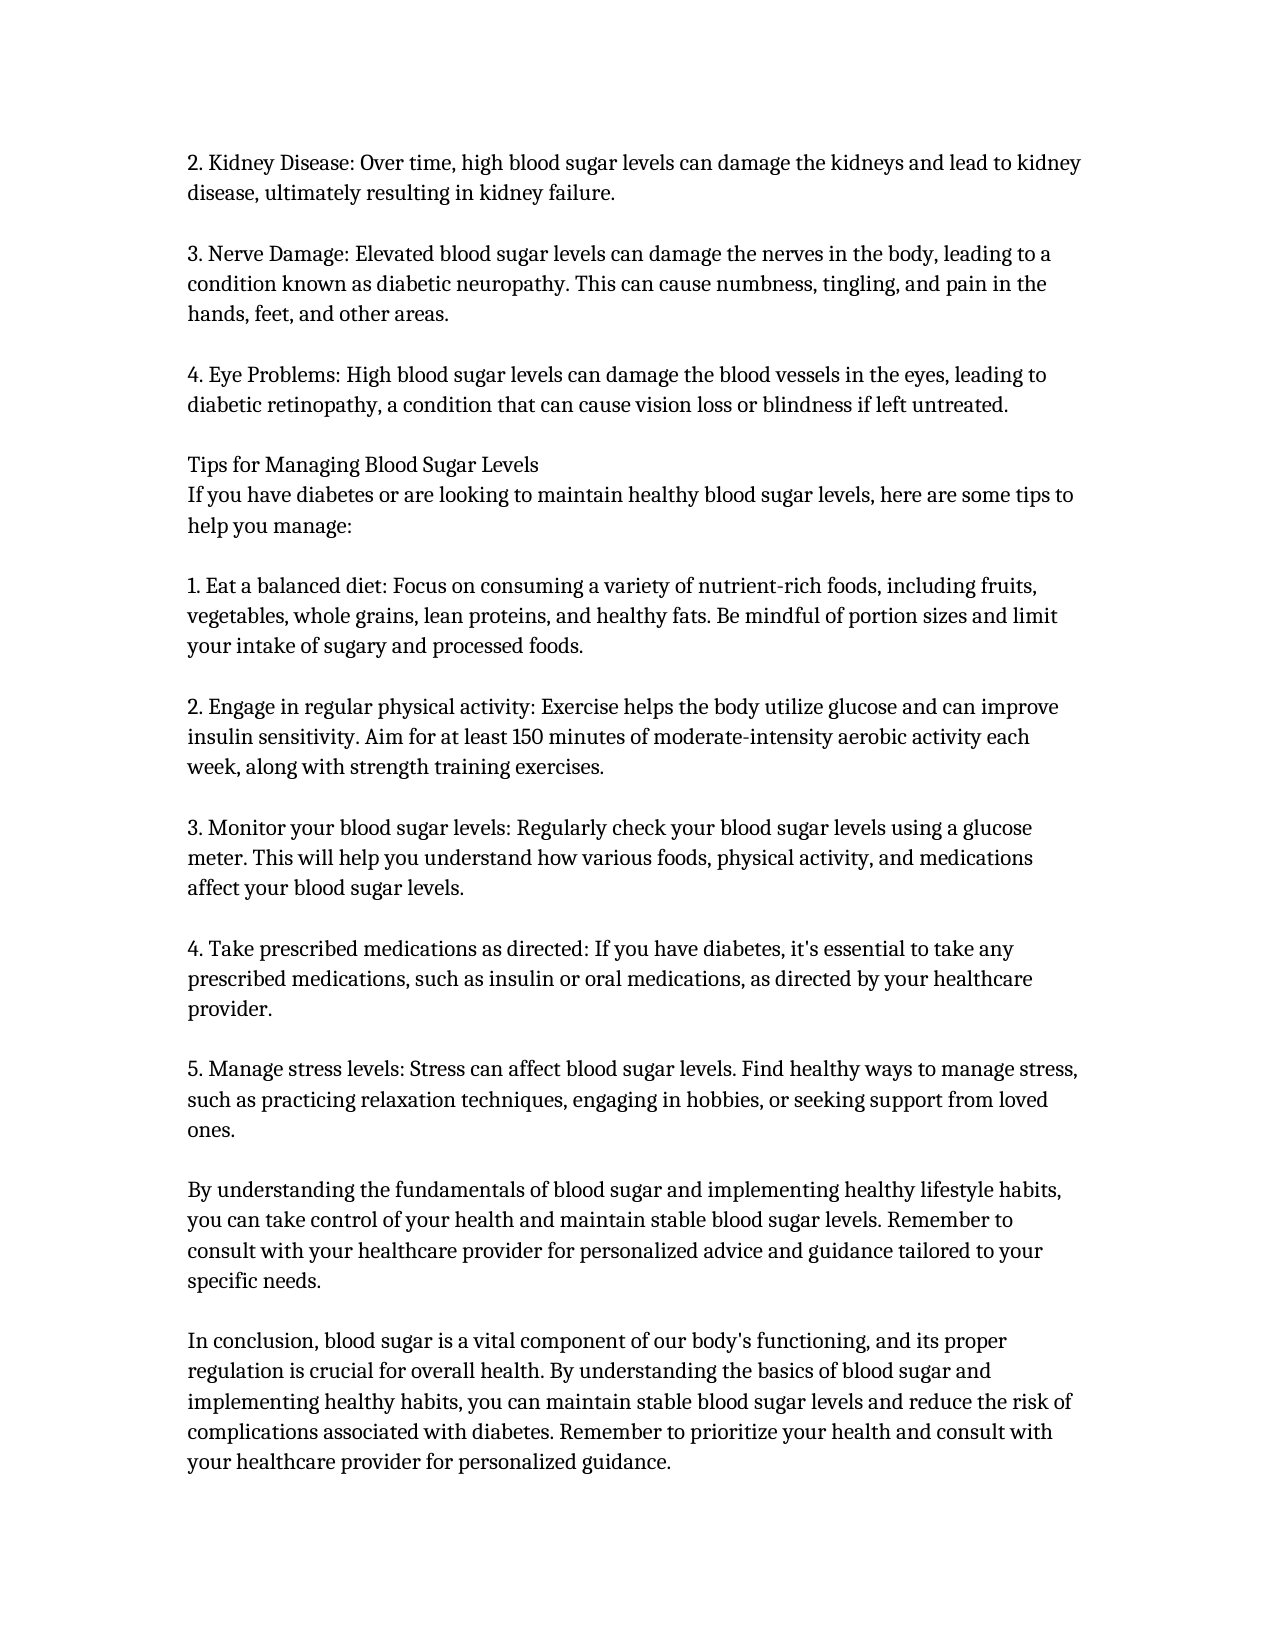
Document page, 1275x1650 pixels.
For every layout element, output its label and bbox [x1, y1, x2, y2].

text [187, 150, 1087, 1475]
